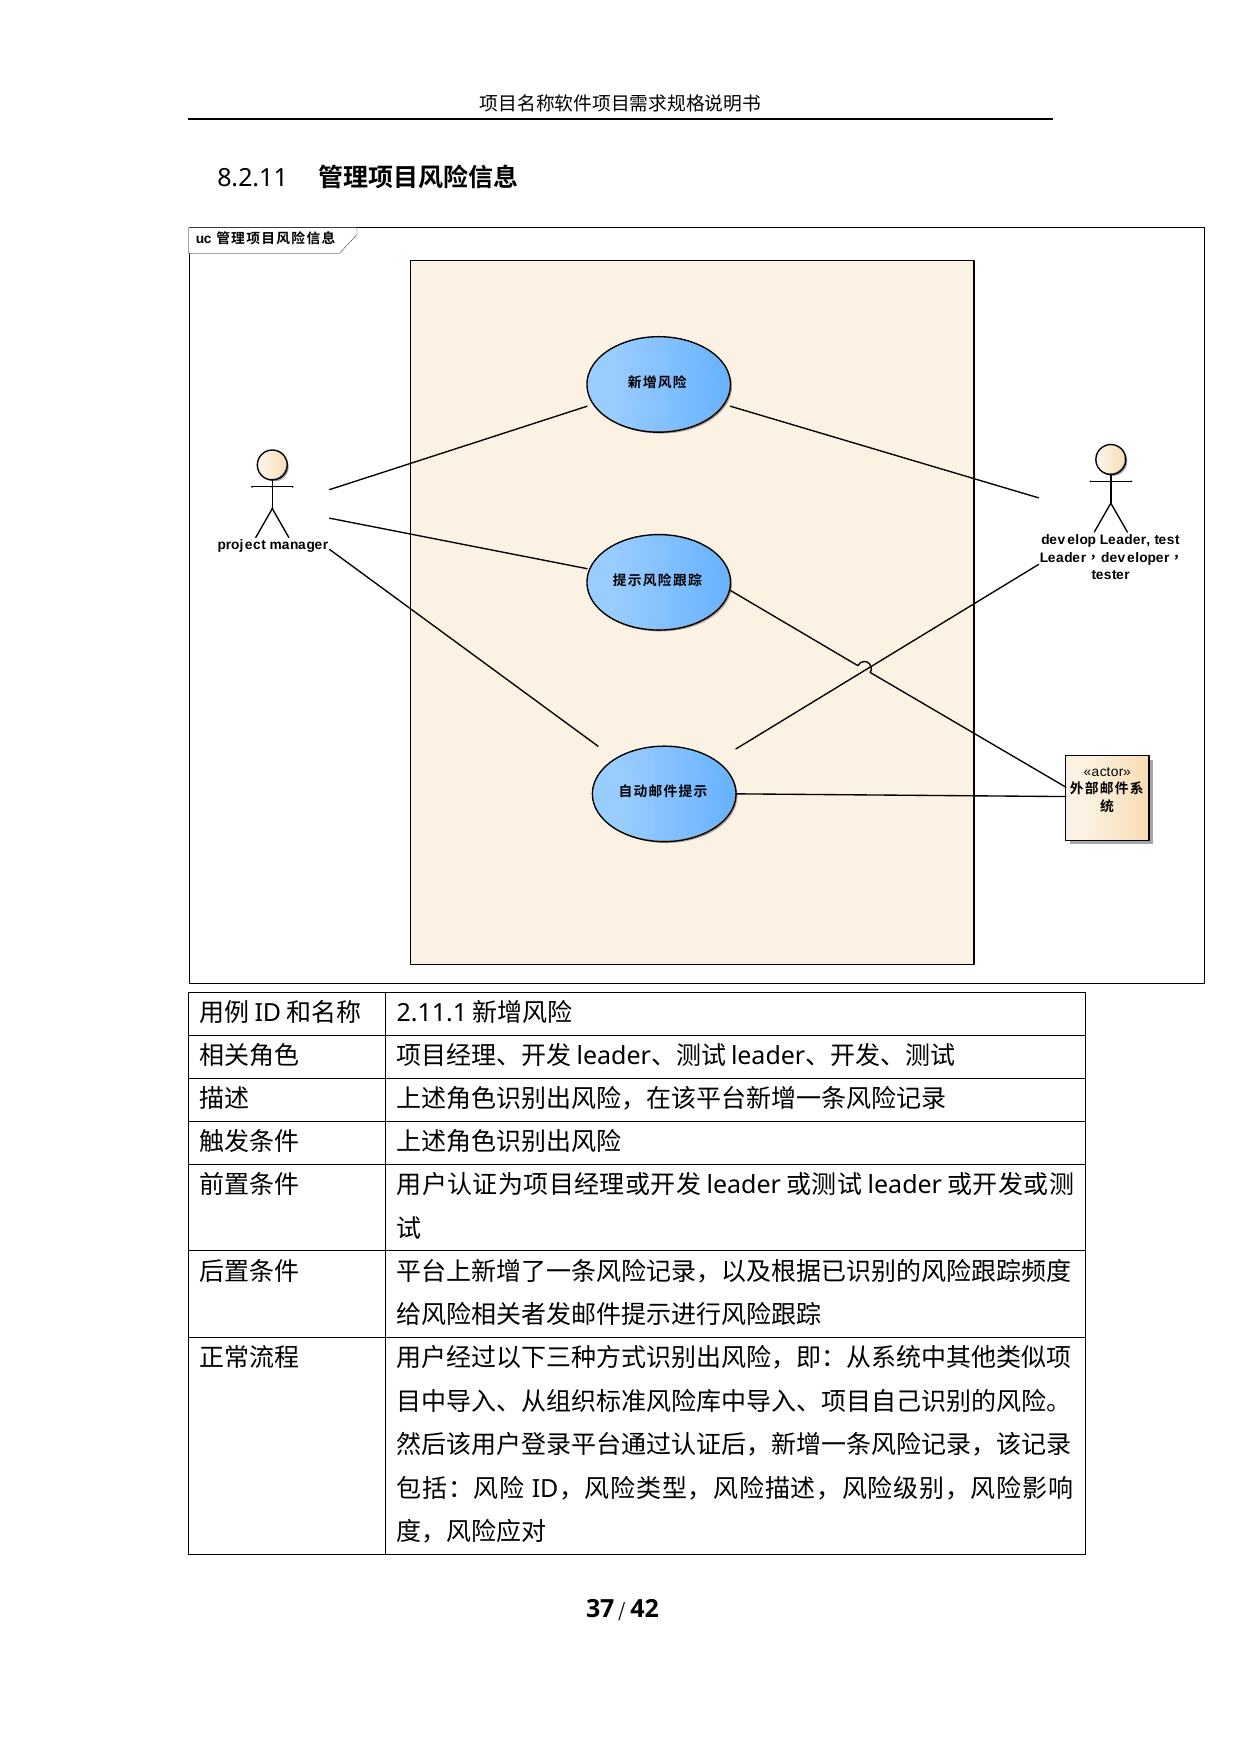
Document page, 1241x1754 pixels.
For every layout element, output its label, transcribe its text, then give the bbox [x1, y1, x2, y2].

table_cell 用户认证为项目经理或开发leader或测试leader或开发或测试 [386, 1165, 1085, 1250]
table_cell 相关角色 [189, 1036, 385, 1078]
table_cell 描述 [189, 1079, 385, 1121]
table_cell 触发条件 [189, 1122, 385, 1164]
table_cell 前置条件 [189, 1165, 385, 1250]
table_cell 上述角色识别出风险 [386, 1122, 1085, 1164]
table_cell 平台上新增了一条风险记录，以及根据已识别的风险跟踪频度给风险相关者发邮件提示进行风险跟踪 [386, 1251, 1085, 1337]
table_cell 后置条件 [189, 1251, 385, 1337]
table_cell 正常流程 [189, 1338, 385, 1553]
table_cell 项目经理、开发leader、测试leader、开发、测试 [386, 1036, 1085, 1078]
subtitle 管理项目风险信息 [217, 157, 1053, 194]
table_cell 上述角色识别出风险，在该平台新增一条风险记录 [386, 1079, 1085, 1121]
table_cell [386, 1338, 1085, 1553]
table_header 用例ID和名称 [189, 993, 385, 1035]
table_header 2.11.1新增风险 [386, 993, 1085, 1035]
